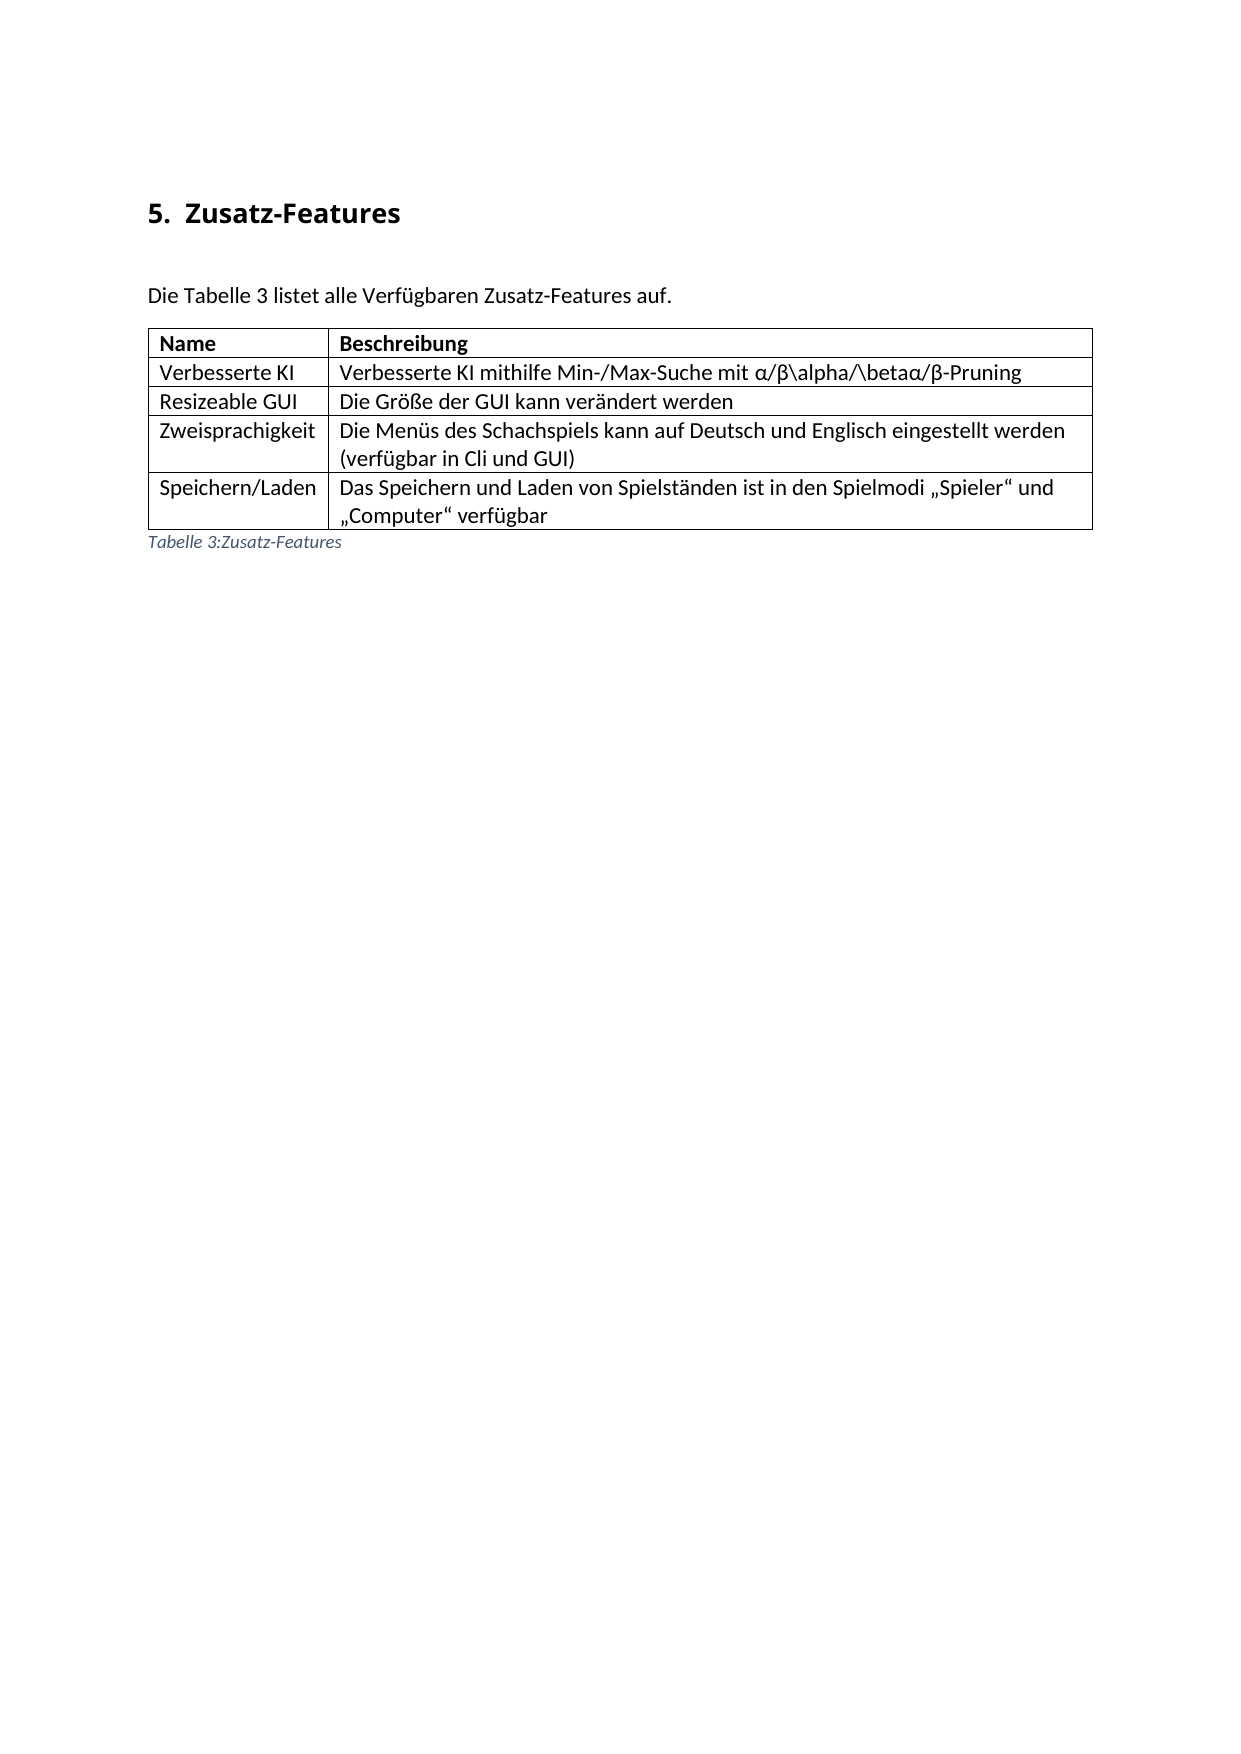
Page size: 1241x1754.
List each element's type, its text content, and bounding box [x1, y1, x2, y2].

table_header Name [149, 329, 328, 357]
table_header Beschreibung [329, 329, 1092, 357]
table_cell Die Menüs des Schachspiels kann auf Deutsch und Englisch eingestellt werden (verfügbar in Cli und GUI) [329, 416, 1092, 472]
table_cell Die Größe der GUI kann verändert werden [329, 387, 1092, 415]
table_cell Verbesserte KI [149, 358, 328, 386]
table_cell Speichern/Laden [149, 473, 328, 529]
table_cell Das Speichern und Laden von Spielständen ist in den Spielmodi „Spieler“ und „Computer“ verfügbar [329, 473, 1092, 529]
subtitle Zusatz-Features [148, 194, 1093, 231]
table_cell Zweisprachigkeit [149, 416, 328, 472]
table_cell Resizeable GUI [149, 387, 328, 415]
table_cell Verbesserte KI mithilfe Min-/Max-Suche mit α/β\alpha/\betaα/β-Pruning [329, 358, 1092, 386]
text Die Tabelle 3 listet alle Verfügbaren Zusatz-Features auf. [148, 281, 1093, 309]
